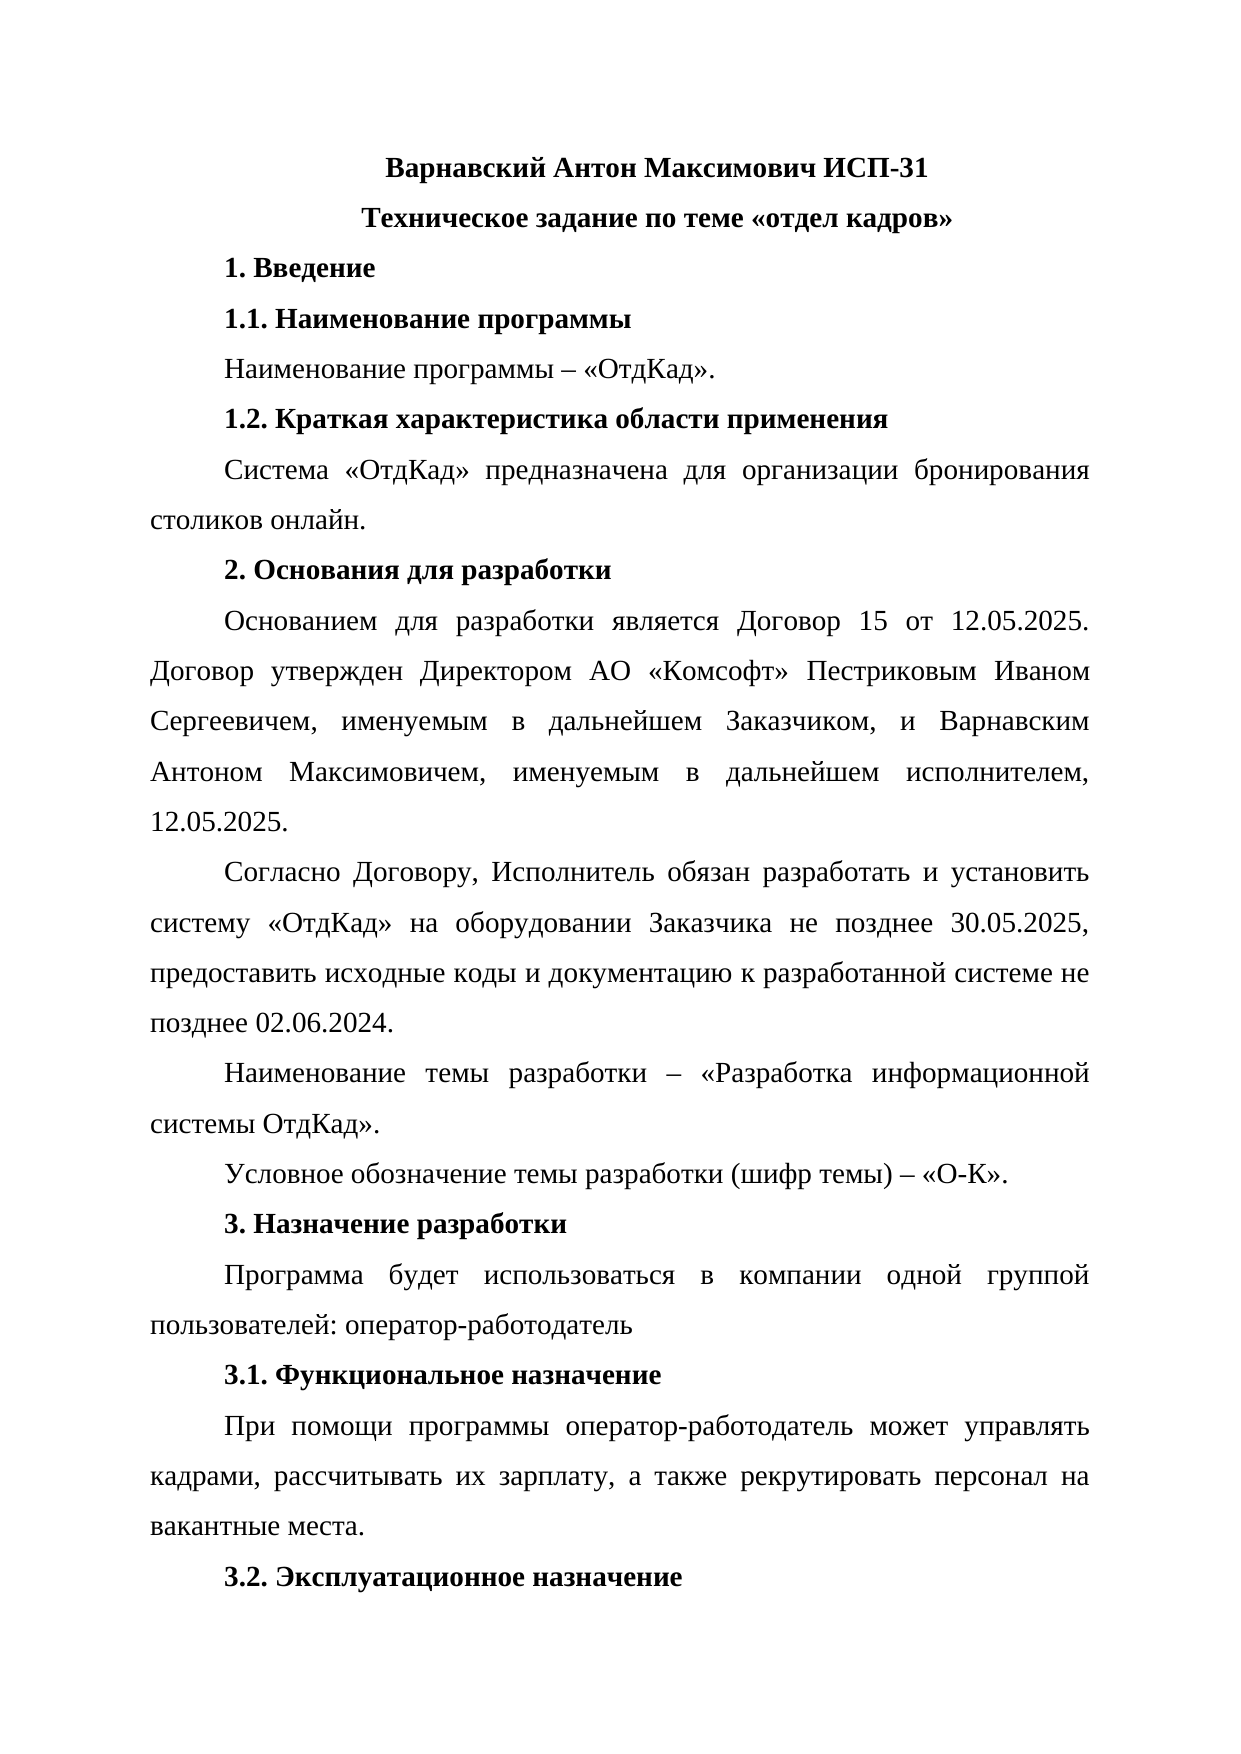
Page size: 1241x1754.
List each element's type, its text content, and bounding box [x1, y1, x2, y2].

text Программа будет использоваться в компании одной группой пользователей: оператор-работодатель [150, 1257, 1090, 1341]
text Условное обозначение темы разработки (шифр темы) – «О-К». [150, 1156, 1090, 1190]
text 1.1. Наименование программы [150, 301, 1090, 334]
text Наименование программы – «ОтдКад». [150, 351, 1090, 385]
text 3. Назначение разработки [150, 1207, 1090, 1240]
text Варнавский Антон Максимович ИСП-31 [150, 150, 1090, 183]
text Основанием для разработки является Договор 15 от 12.05.2025. Договор утвержден Директором АО «Комсофт» Пестриковым Иваном Сергеевичем, именуемым в дальнейшем Заказчиком, и Варнавским Антоном Максимовичем, именуемым в дальнейшем исполнителем, 12.05.2025. [150, 603, 1090, 838]
text Техническое задание по теме «отдел кадров» [150, 200, 1090, 234]
text 3.1. Функциональное назначение [150, 1357, 1090, 1391]
text 2. Основания для разработки [150, 552, 1090, 586]
text Согласно Договору, Исполнитель обязан разработать и установить систему «ОтдКад» на оборудовании Заказчика не позднее 30.05.2025, предоставить исходные коды и документацию к разработанной системе не позднее 02.06.2024. [150, 854, 1090, 1039]
text Наименование темы разработки – «Разработка информационной системы ОтдКад». [150, 1056, 1090, 1139]
text 1. Введение [150, 251, 1090, 284]
text 1.2. Краткая характеристика области применения [150, 402, 1090, 435]
text Система «ОтдКад» предназначена для организации бронирования столиков онлайн. [150, 452, 1090, 536]
text 3.2. Эксплуатационное назначение [150, 1559, 1090, 1592]
text При помощи программы оператор-работодатель может управлять кадрами, рассчитывать их зарплату, а также рекрутировать персонал на вакантные места. [150, 1408, 1090, 1542]
